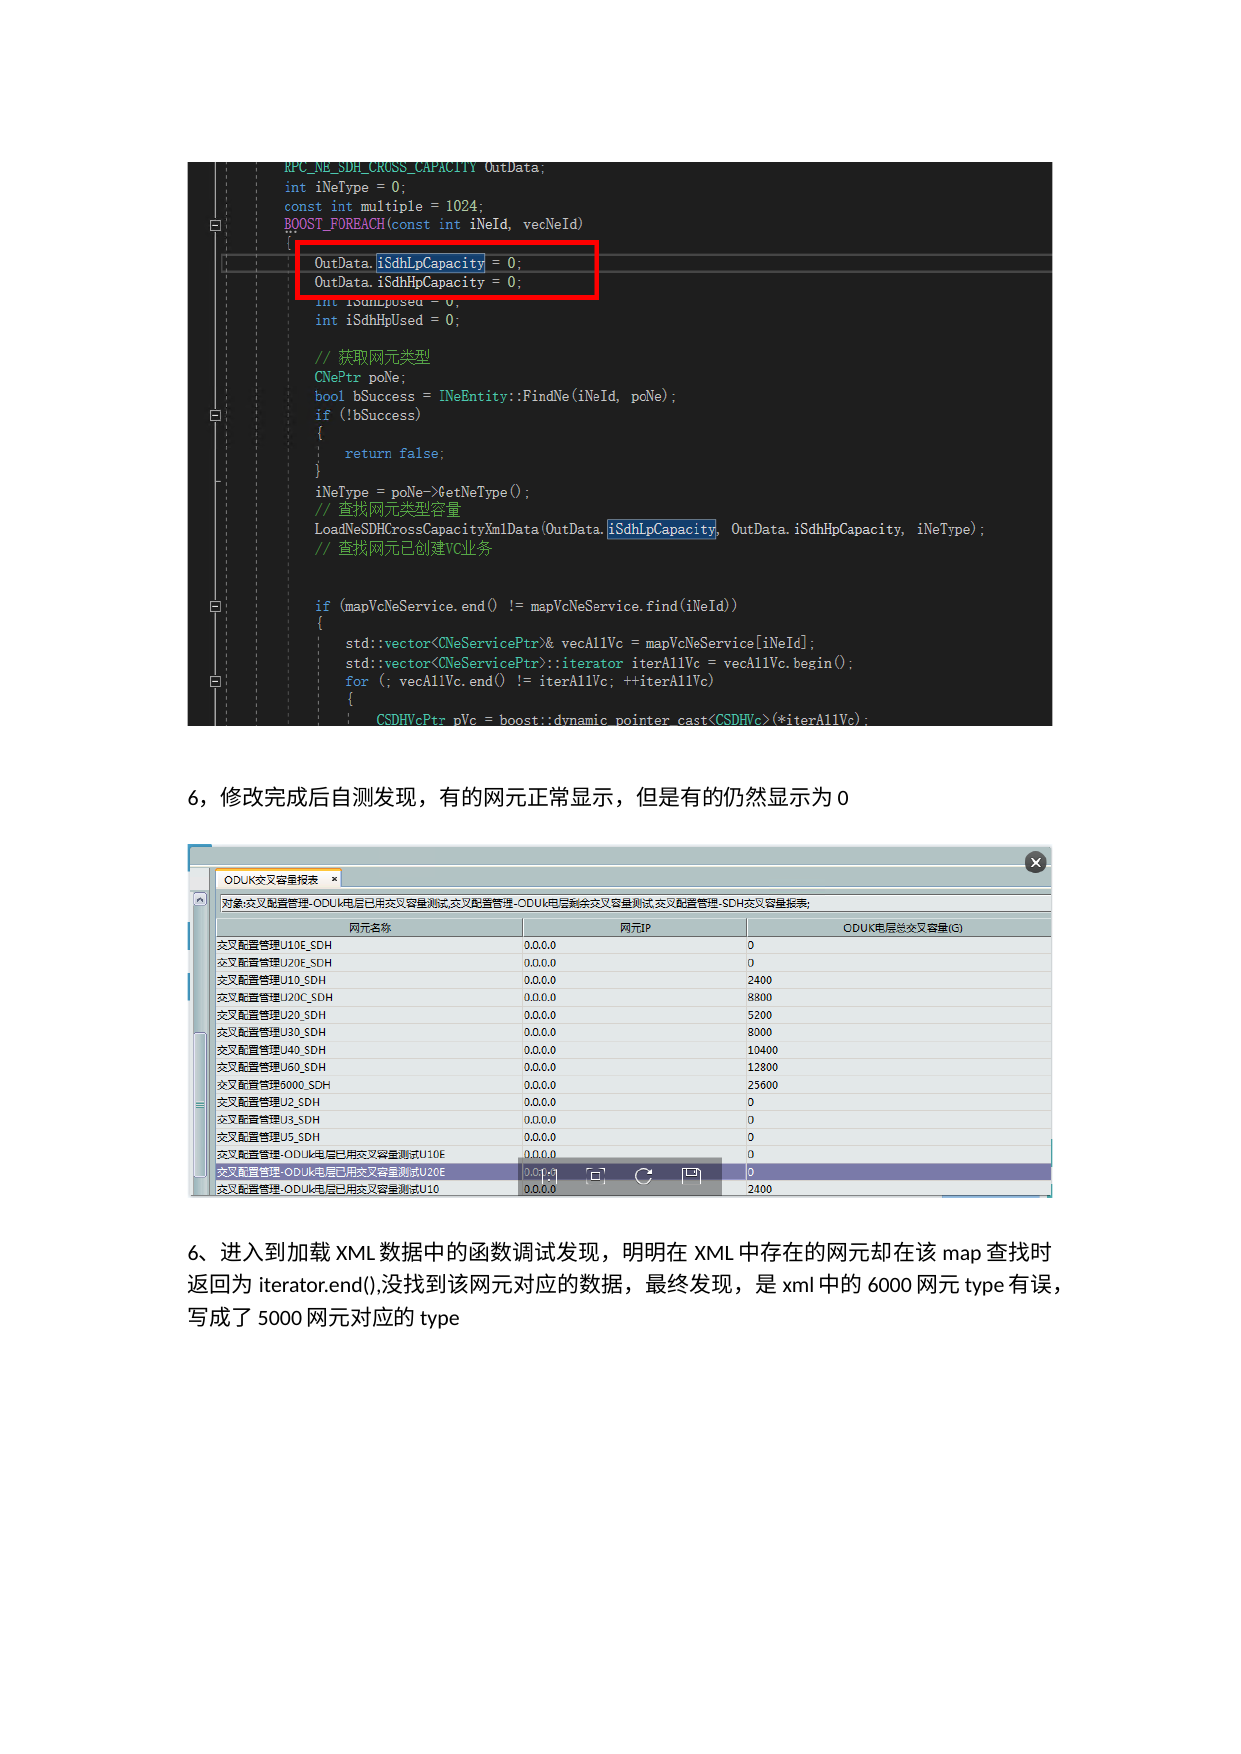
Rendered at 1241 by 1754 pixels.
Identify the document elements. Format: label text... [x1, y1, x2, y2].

picture [187, 844, 1053, 1198]
picture [187, 162, 1053, 726]
list 修改完成后自测发现，有的网元正常显示，但是有的仍然显示为0 [187, 779, 1053, 812]
list 进入到加载XML数据中的函数调试发现，明明在XML中存在的网元却在该map查找时返回为 iterator.end(),没找到该网元对应的数据，最终发现，是xml中的6000网元type有误，写成了5000网元对应的type [187, 1234, 1053, 1332]
